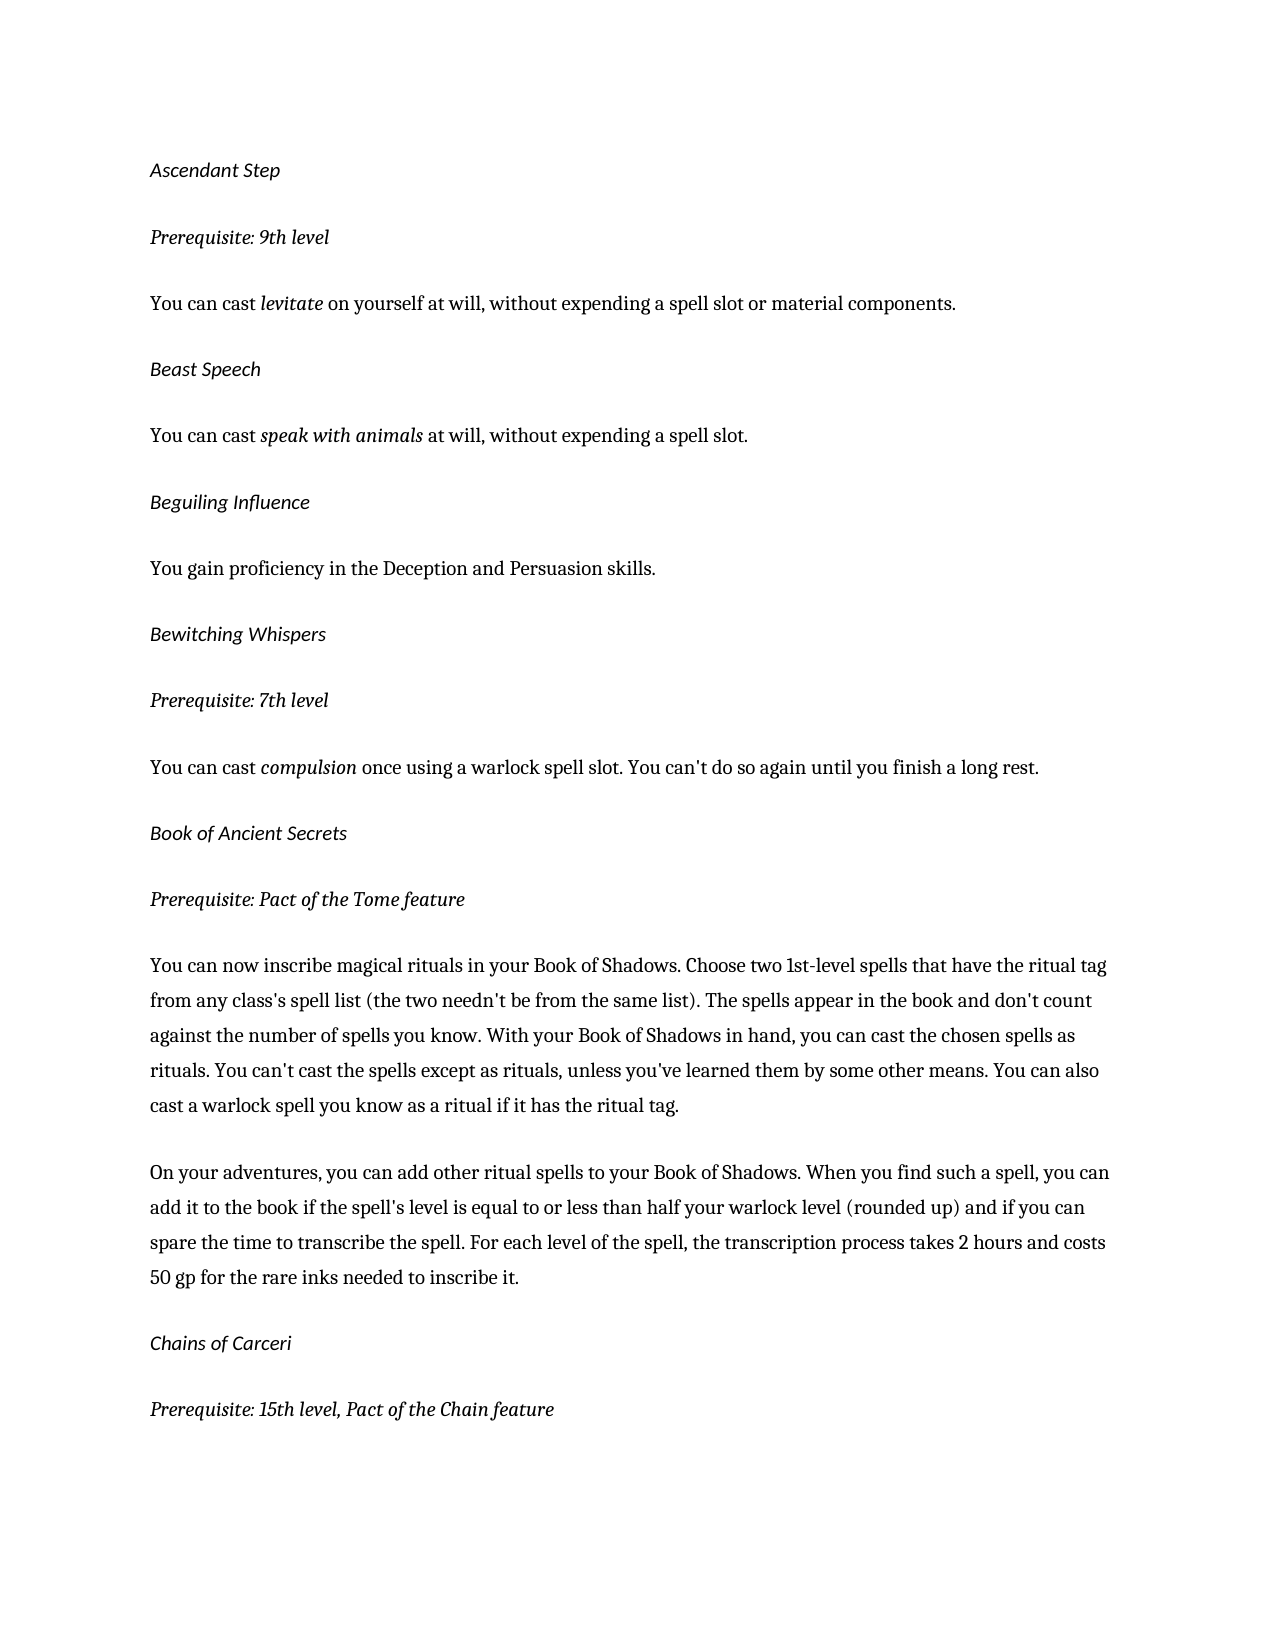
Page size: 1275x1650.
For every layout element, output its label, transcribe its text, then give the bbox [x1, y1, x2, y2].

text Prerequisite: 7th level [150, 680, 1125, 715]
subtitle Ascendant Step [150, 150, 1125, 185]
text On your adventures, you can add other ritual spells to your Book of Shadows. When you find such a spell, you can add it to the book if the spell's level is equal to or less than half your warlock level (rounded up) and if you can spare the time to transcribe the spell. For each level of the spell, the transcription process takes 2 hours and costs 50 gp for the rare inks needed to inscribe it. [150, 1151, 1125, 1291]
text You can cast compulsion once using a warlock spell slot. You can't do so again until you finish a long rest. [150, 746, 1125, 781]
text You gain proficiency in the Deception and Persuasion skills. [150, 547, 1125, 582]
subtitle Beguiling Influence [150, 481, 1125, 516]
text Prerequisite: Pact of the Tome feature [150, 879, 1125, 914]
text You can cast levitate on yourself at will, without expending a spell slot or material components. [150, 282, 1125, 317]
text Prerequisite: 15th level, Pact of the Chain feature [150, 1389, 1125, 1424]
subtitle Book of Ancient Secrets [150, 812, 1125, 847]
text You can now inscribe magical rituals in your Book of Shadows. Choose two 1st-level spells that have the ritual tag from any class's spell list (the two needn't be from the same list). The spells appear in the book and don't count against the number of spells you know. With your Book of Shadows in hand, you can cast the chosen spells as rituals. You can't cast the spells except as rituals, unless you've learned them by some other means. You can also cast a warlock spell you know as a ritual if it has the ritual tag. [150, 945, 1125, 1120]
subtitle Beast Speech [150, 349, 1125, 384]
text You can cast speak with animals at will, without expending a spell slot. [150, 415, 1125, 450]
subtitle Bewitching Whispers [150, 614, 1125, 649]
text Prerequisite: 9th level [150, 216, 1125, 251]
subtitle Chains of Carceri [150, 1322, 1125, 1357]
